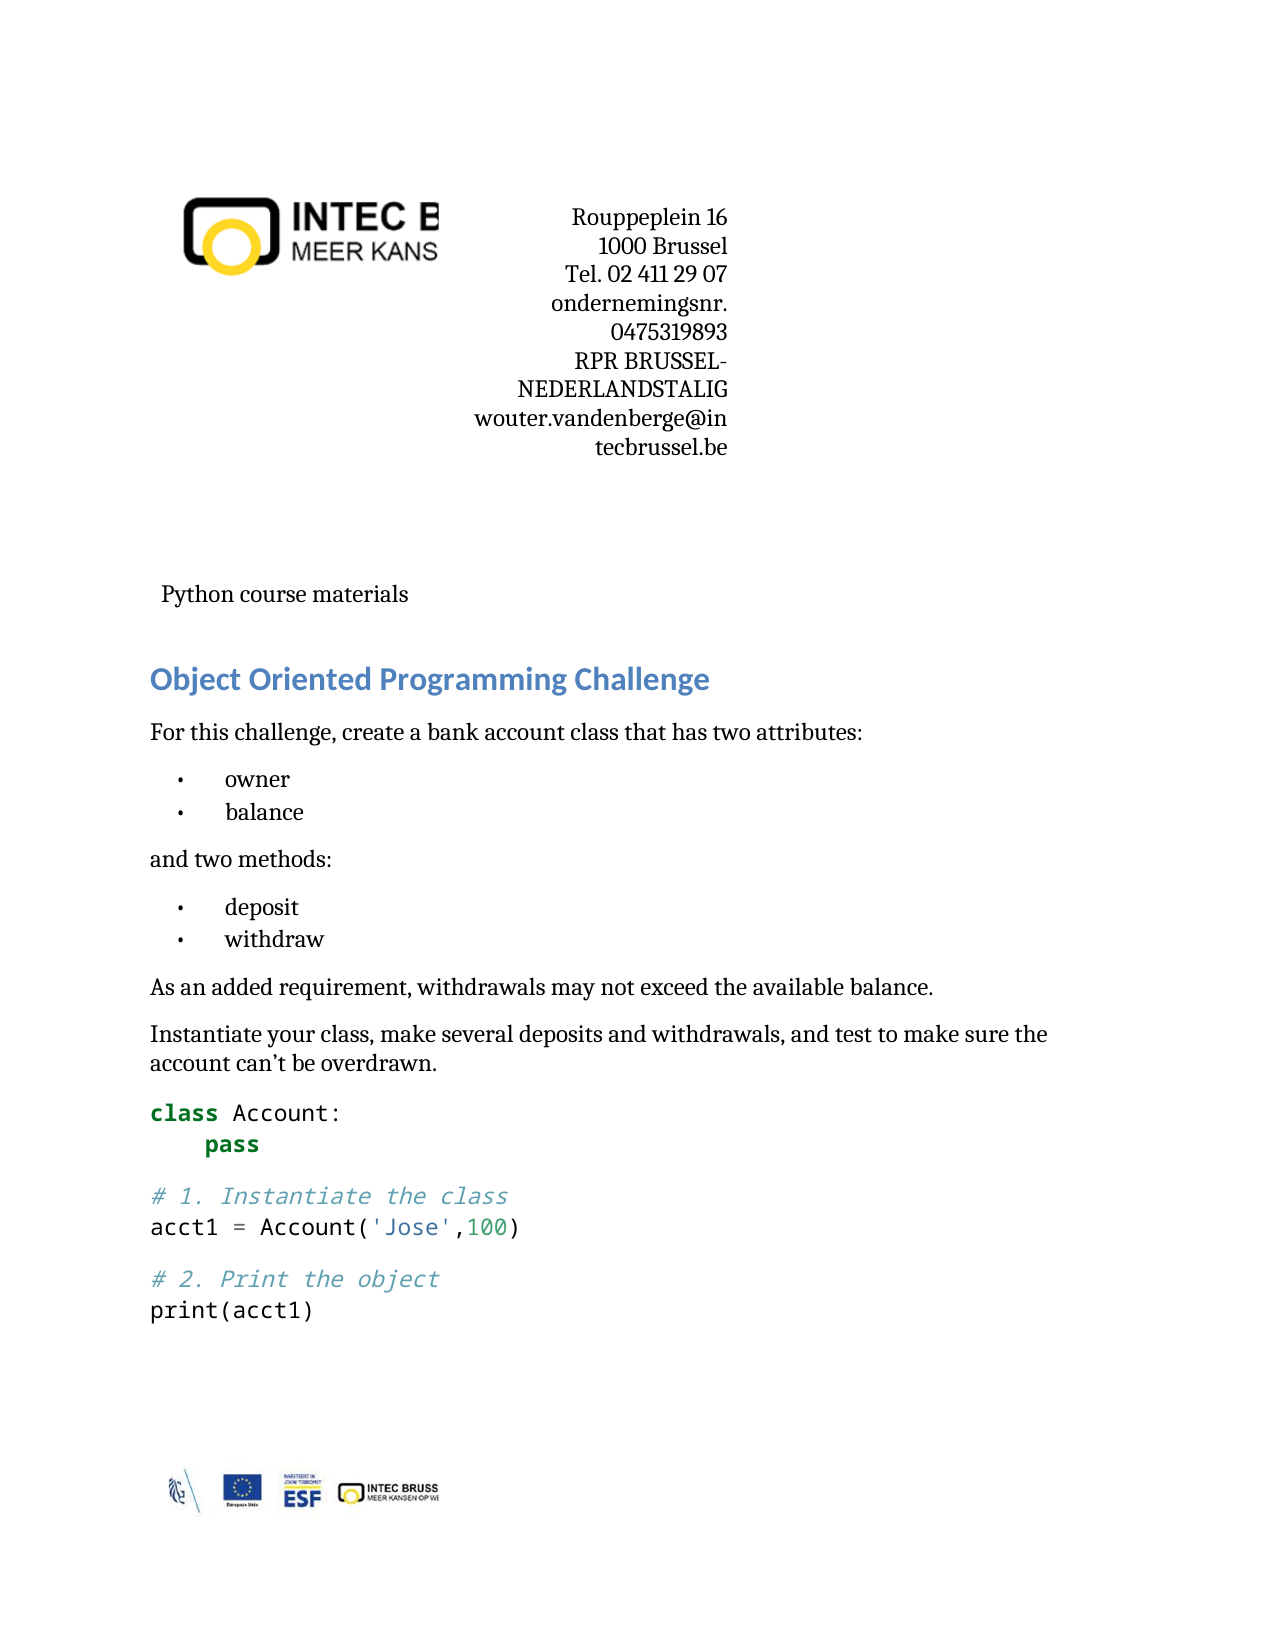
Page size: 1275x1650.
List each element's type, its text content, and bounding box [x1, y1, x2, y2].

text class Account: pass [150, 1097, 1125, 1159]
list withdraw [175, 925, 1125, 954]
list owner [175, 765, 1125, 794]
text For this challenge, create a bank account class that has two attributes: [150, 718, 1125, 747]
text # 2. Print the object print(acct1) [150, 1263, 1125, 1326]
list deposit [175, 893, 1125, 922]
subtitle Object Oriented Programming Challenge [150, 658, 1125, 699]
list balance [175, 798, 1125, 827]
text As an added requirement, withdrawals may not exceed the available balance. [150, 973, 1125, 1002]
text Python course materials [150, 579, 1125, 608]
text and two methods: [150, 845, 1125, 874]
text Instantiate your class, make several deposits and withdrawals, and test to make sure the account can’t be overdrawn. [150, 1020, 1125, 1078]
picture [168, 1447, 439, 1534]
text # 1. Instantiate the class acct1 = Account('Jose',100) [150, 1180, 1125, 1242]
picture [168, 174, 439, 293]
